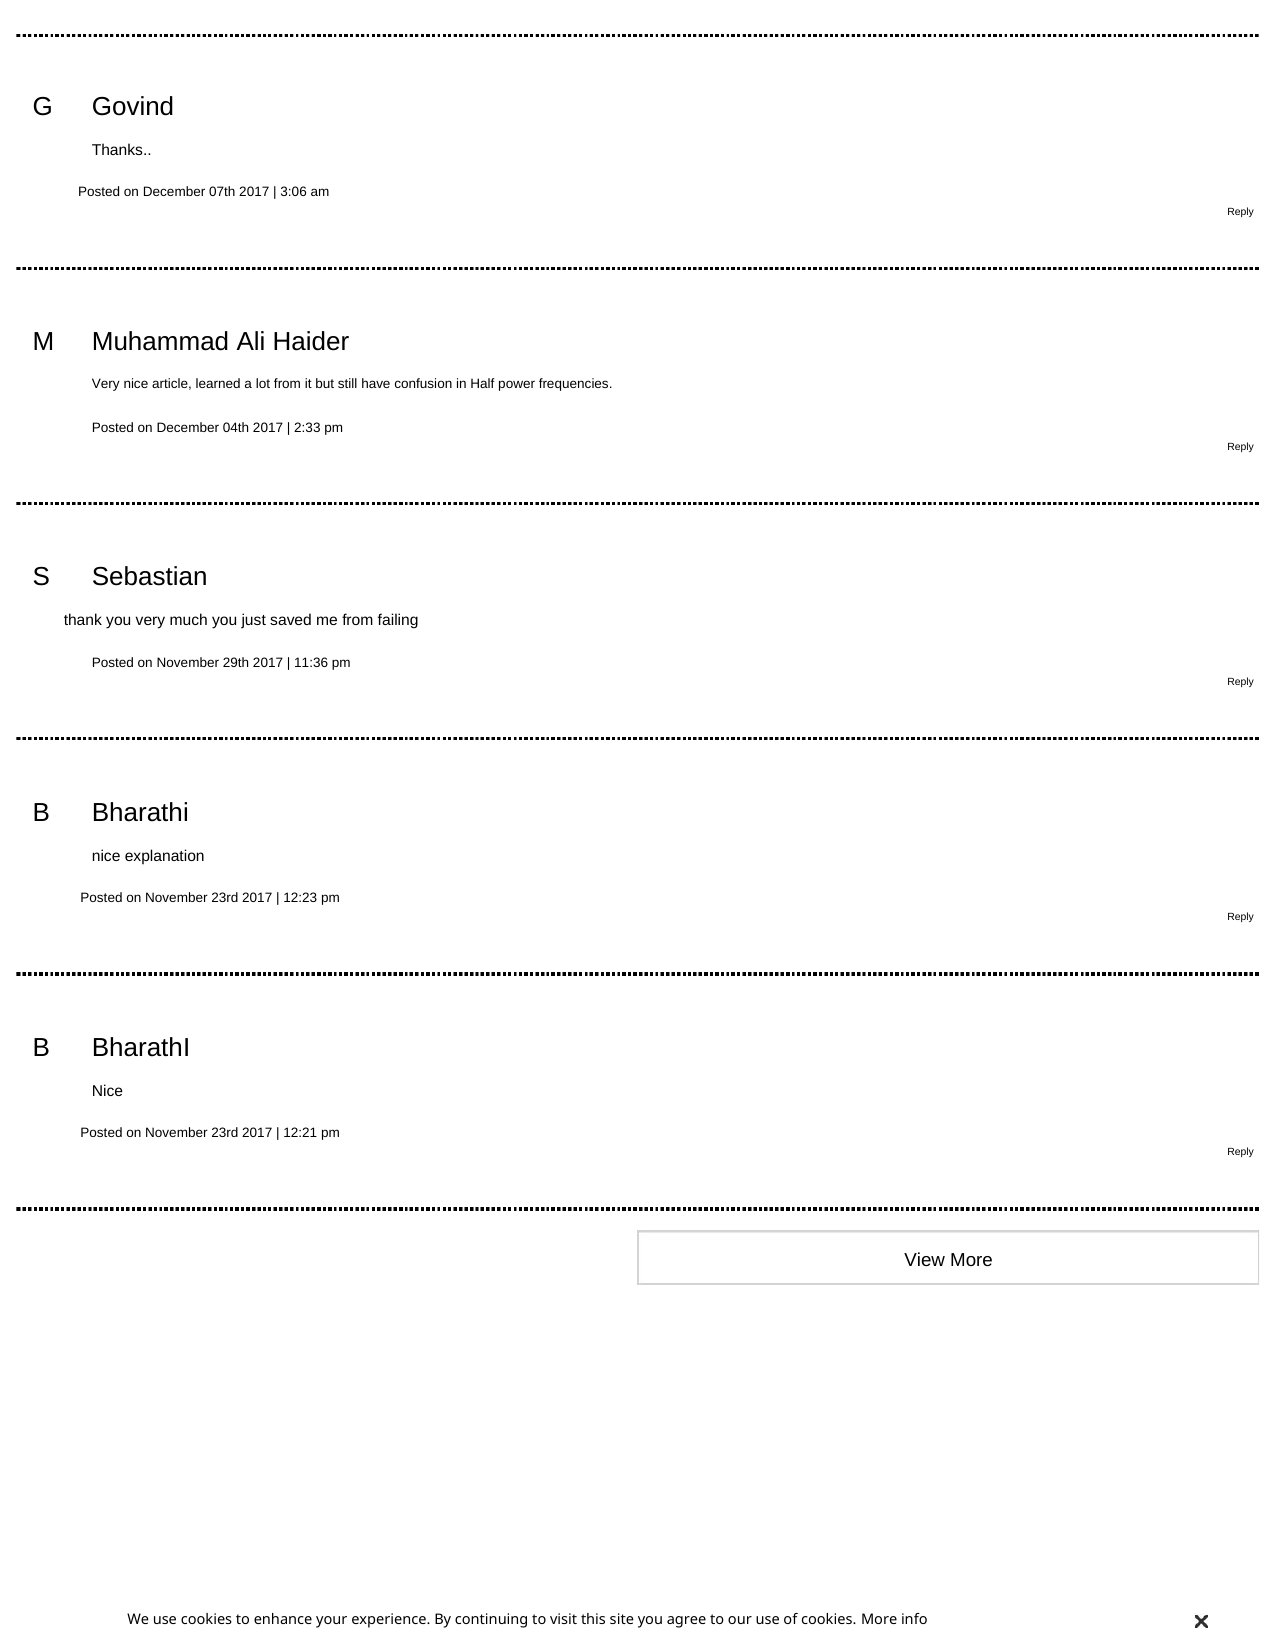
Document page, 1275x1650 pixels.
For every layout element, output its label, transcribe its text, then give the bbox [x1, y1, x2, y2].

text Posted on December 07th 2017 | 3:06 am [32, 184, 329, 200]
picture [637, 1230, 1260, 1285]
list Govind [32, 91, 1258, 121]
text Posted on November 23rd 2017 | 12:23 pm [32, 890, 339, 905]
text Nice [92, 1081, 1258, 1099]
picture [16, 1207, 1259, 1211]
text Very nice article, learned a lot from it but still have confusion in Half power frequencies. [92, 376, 1258, 392]
text We use cookies to enhance your experience. By continuing to visit this site you agree to our use of cookies. More info [127, 1609, 1258, 1629]
text nice explanation [92, 846, 1258, 864]
list Sebastian [32, 561, 1258, 591]
list Bharathi [32, 797, 1258, 826]
list BharathI [32, 1032, 1258, 1062]
text thank you very much you just saved me from failing [32, 611, 419, 629]
text View More [904, 1248, 1258, 1270]
list Muhammad Ali Haider [32, 326, 1258, 356]
text Posted on November 29th 2017 | 11:36 pm [92, 654, 1258, 670]
text Posted on November 23rd 2017 | 12:21 pm [32, 1125, 339, 1140]
text Posted on December 04th 2017 | 2:33 pm [92, 419, 1258, 435]
text Thanks.. [92, 141, 1258, 159]
picture [16, 972, 1259, 976]
